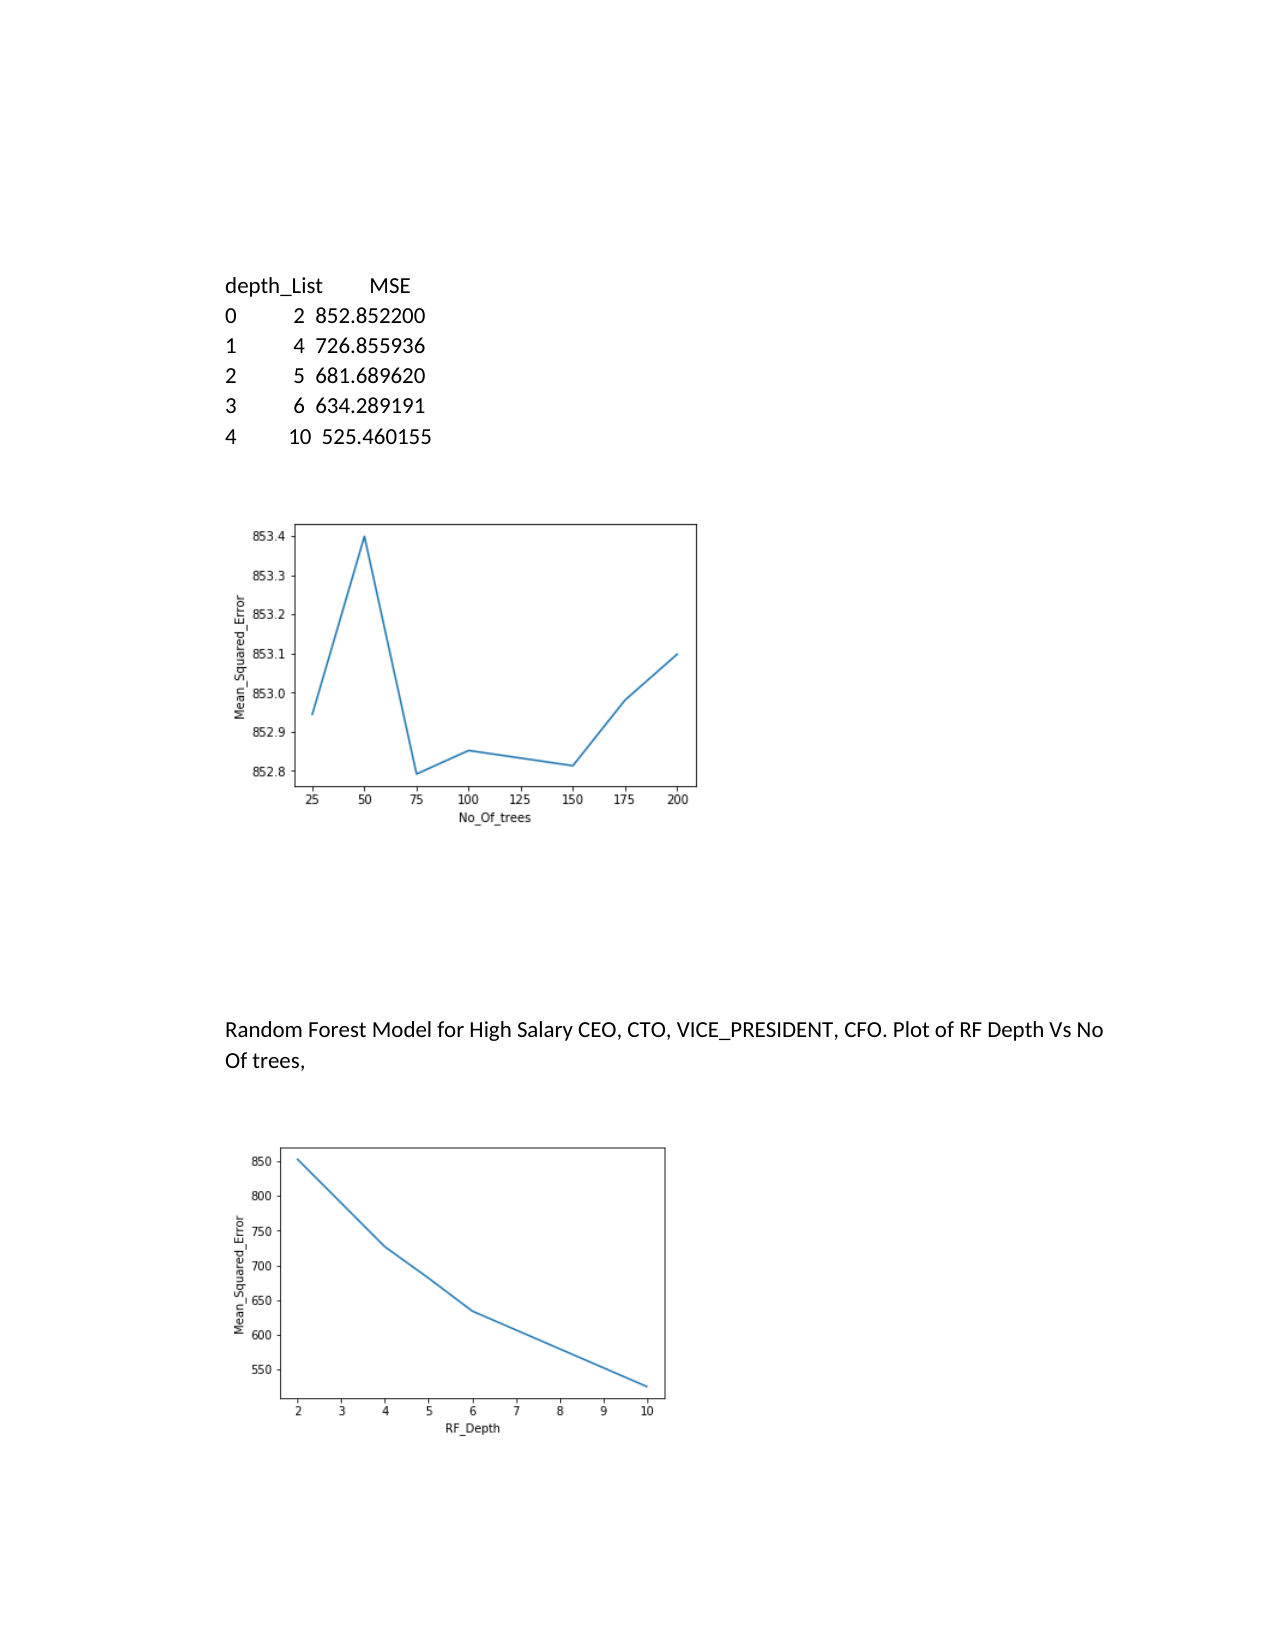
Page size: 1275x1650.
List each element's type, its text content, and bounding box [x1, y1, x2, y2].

list depth_List MSE [225, 271, 1125, 299]
list 0 2 852.852200 [225, 301, 1125, 329]
list 3 6 634.289191 [225, 392, 1125, 420]
list 1 4 726.855936 [225, 331, 1125, 359]
picture [225, 1136, 675, 1443]
list 4 10 525.460155 [225, 422, 1125, 450]
list Random Forest Model for High Salary CEO, CTO, VICE_PRESIDENT, CFO. Plot of RF Depth Vs No Of trees, [225, 1016, 1125, 1074]
list 2 5 681.689620 [225, 361, 1125, 389]
picture [225, 512, 708, 833]
